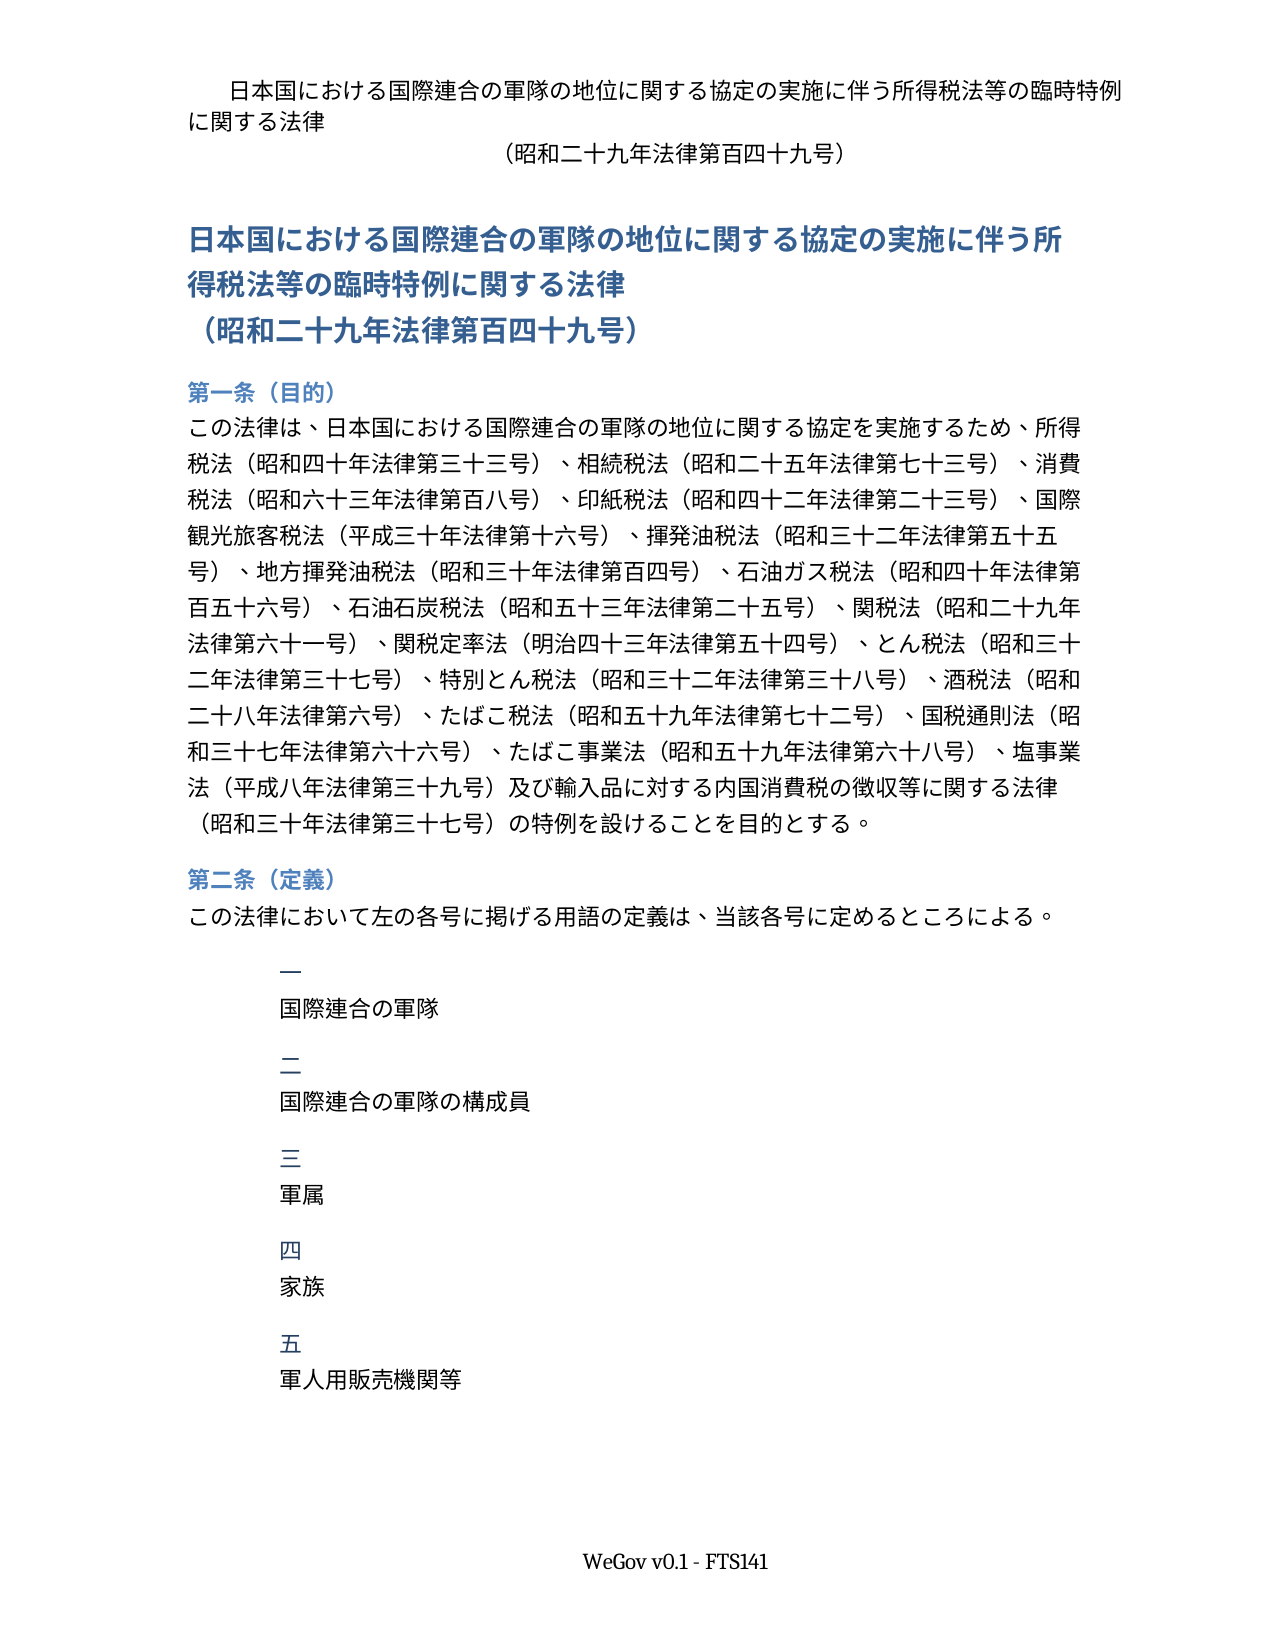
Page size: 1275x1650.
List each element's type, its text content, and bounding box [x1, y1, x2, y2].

subtitle 一 [279, 957, 1087, 988]
text 家族 [279, 1271, 1087, 1302]
subtitle 五 [279, 1328, 1087, 1359]
text この法律は、日本国における国際連合の軍隊の地位に関する協定を実施するため、所得税法（昭和四十年法律第三十三号）、相続税法（昭和二十五年法律第七十三号）、消費税法（昭和六十三年法律第百八号）、印紙税法（昭和四十二年法律第二十三号）、国際観光旅客税法（平成三十年法律第十六号）、揮発油税法（昭和三十二年法律第五十五号）、地方揮発油税法（昭和三十年法律第百四号）、石油ガス税法（昭和四十年法律第百五十六号）、石油石炭税法（昭和五十三年法律第二十五号）、関税法（昭和二十九年法律第六十一号）、関税定率法（明治四十三年法律第五十四号）、とん税法（昭和三十二年法律第三十七号）、特別とん税法（昭和三十二年法律第三十八号）、酒税法（昭和二十八年法律第六号）、たばこ税法（昭和五十九年法律第七十二号）、国税通則法（昭和三十七年法律第六十六号）、たばこ事業法（昭和五十九年法律第六十八号）、塩事業法（平成八年法律第三十九号）及び輸入品に対する内国消費税の徴収等に関する法律（昭和三十年法律第三十七号）の特例を設けることを目的とする。 [187, 412, 1087, 839]
subtitle 日本国における国際連合の軍隊の地位に関する協定の実施に伴う所得税法等の臨時特例に関する法律 （昭和二十九年法律第百四十九号） [187, 219, 1087, 350]
subtitle 第一条（目的） [187, 376, 1087, 408]
text 国際連合の軍隊 [279, 993, 1087, 1024]
subtitle 四 [279, 1235, 1087, 1267]
text 軍人用販売機関等 [279, 1364, 1087, 1395]
text 国際連合の軍隊の構成員 [279, 1086, 1087, 1117]
subtitle 三 [279, 1143, 1087, 1174]
text 軍属 [279, 1178, 1087, 1210]
subtitle 第二条（定義） [187, 864, 1087, 896]
subtitle 二 [279, 1050, 1087, 1081]
text この法律において左の各号に掲げる用語の定義は、当該各号に定めるところによる。 [187, 900, 1087, 932]
